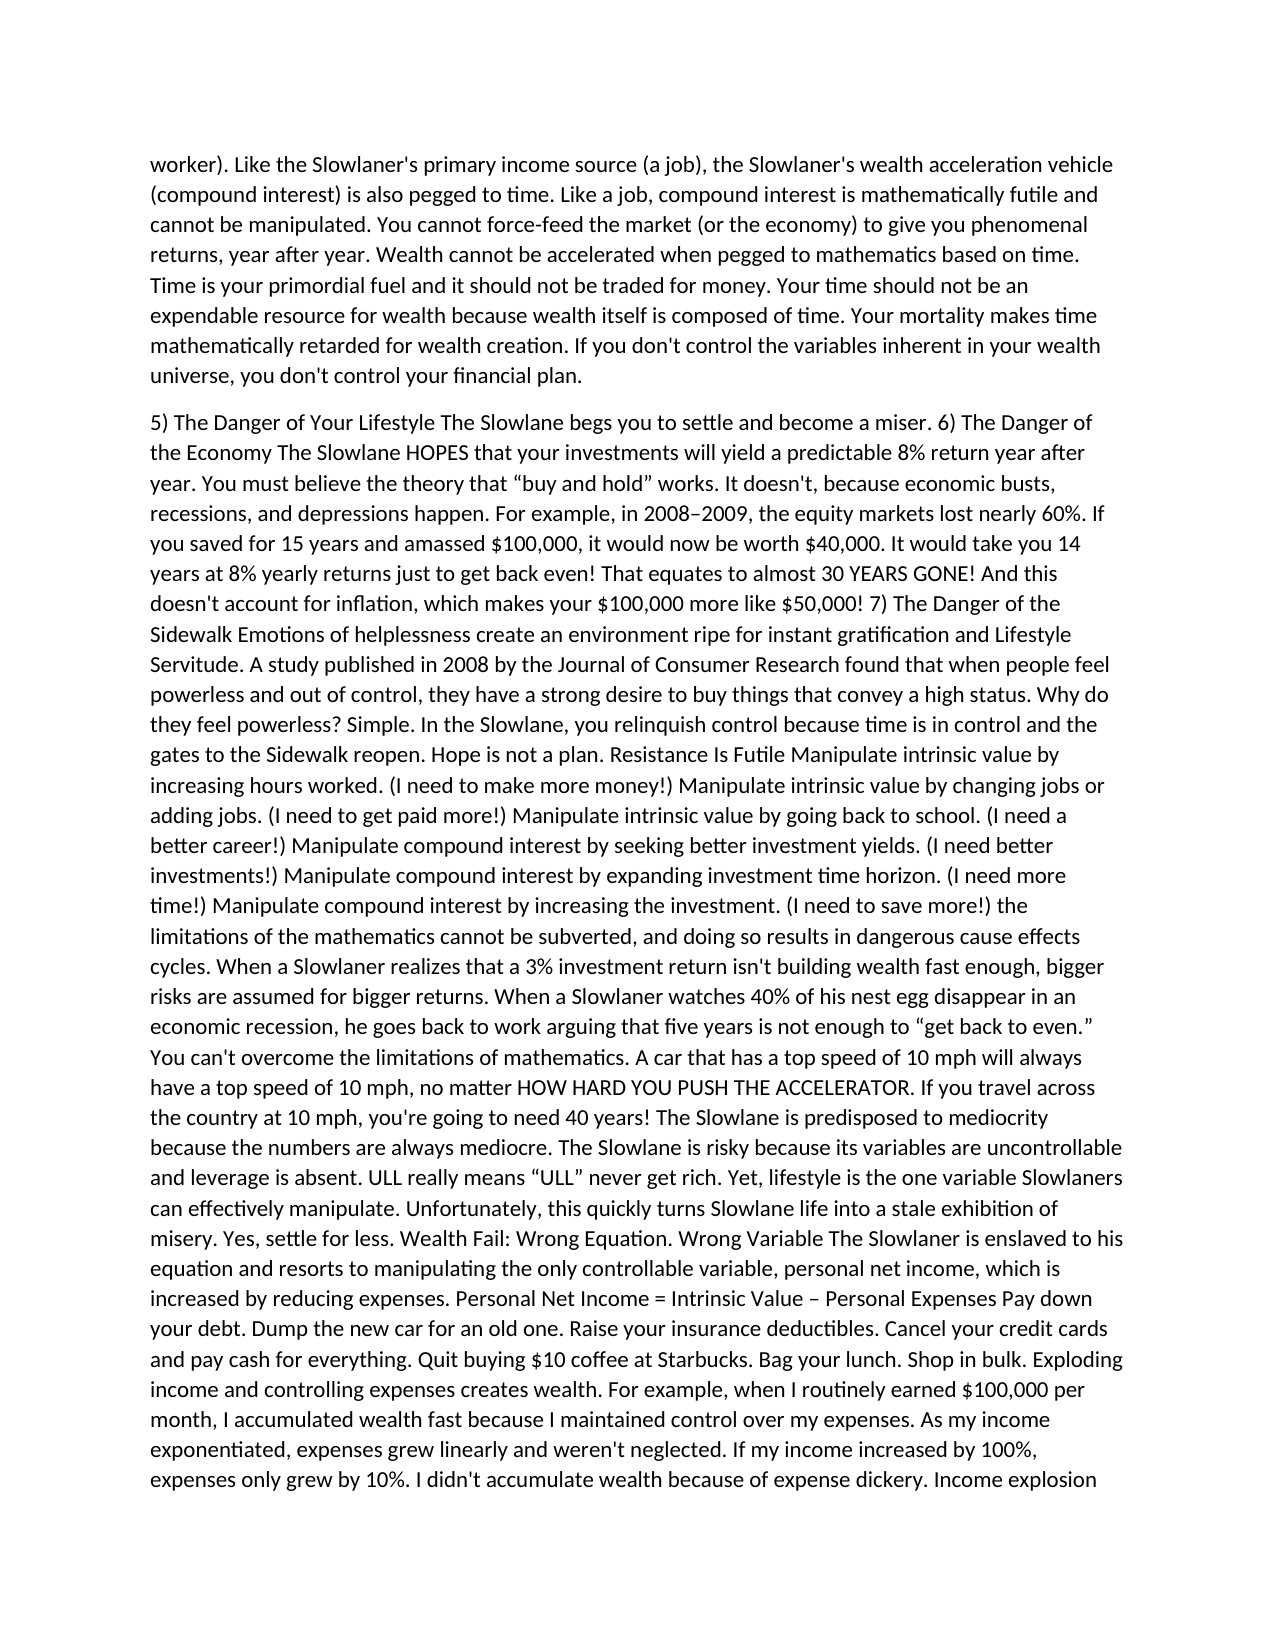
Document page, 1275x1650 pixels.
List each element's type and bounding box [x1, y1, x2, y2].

text [150, 408, 1125, 1494]
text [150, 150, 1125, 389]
